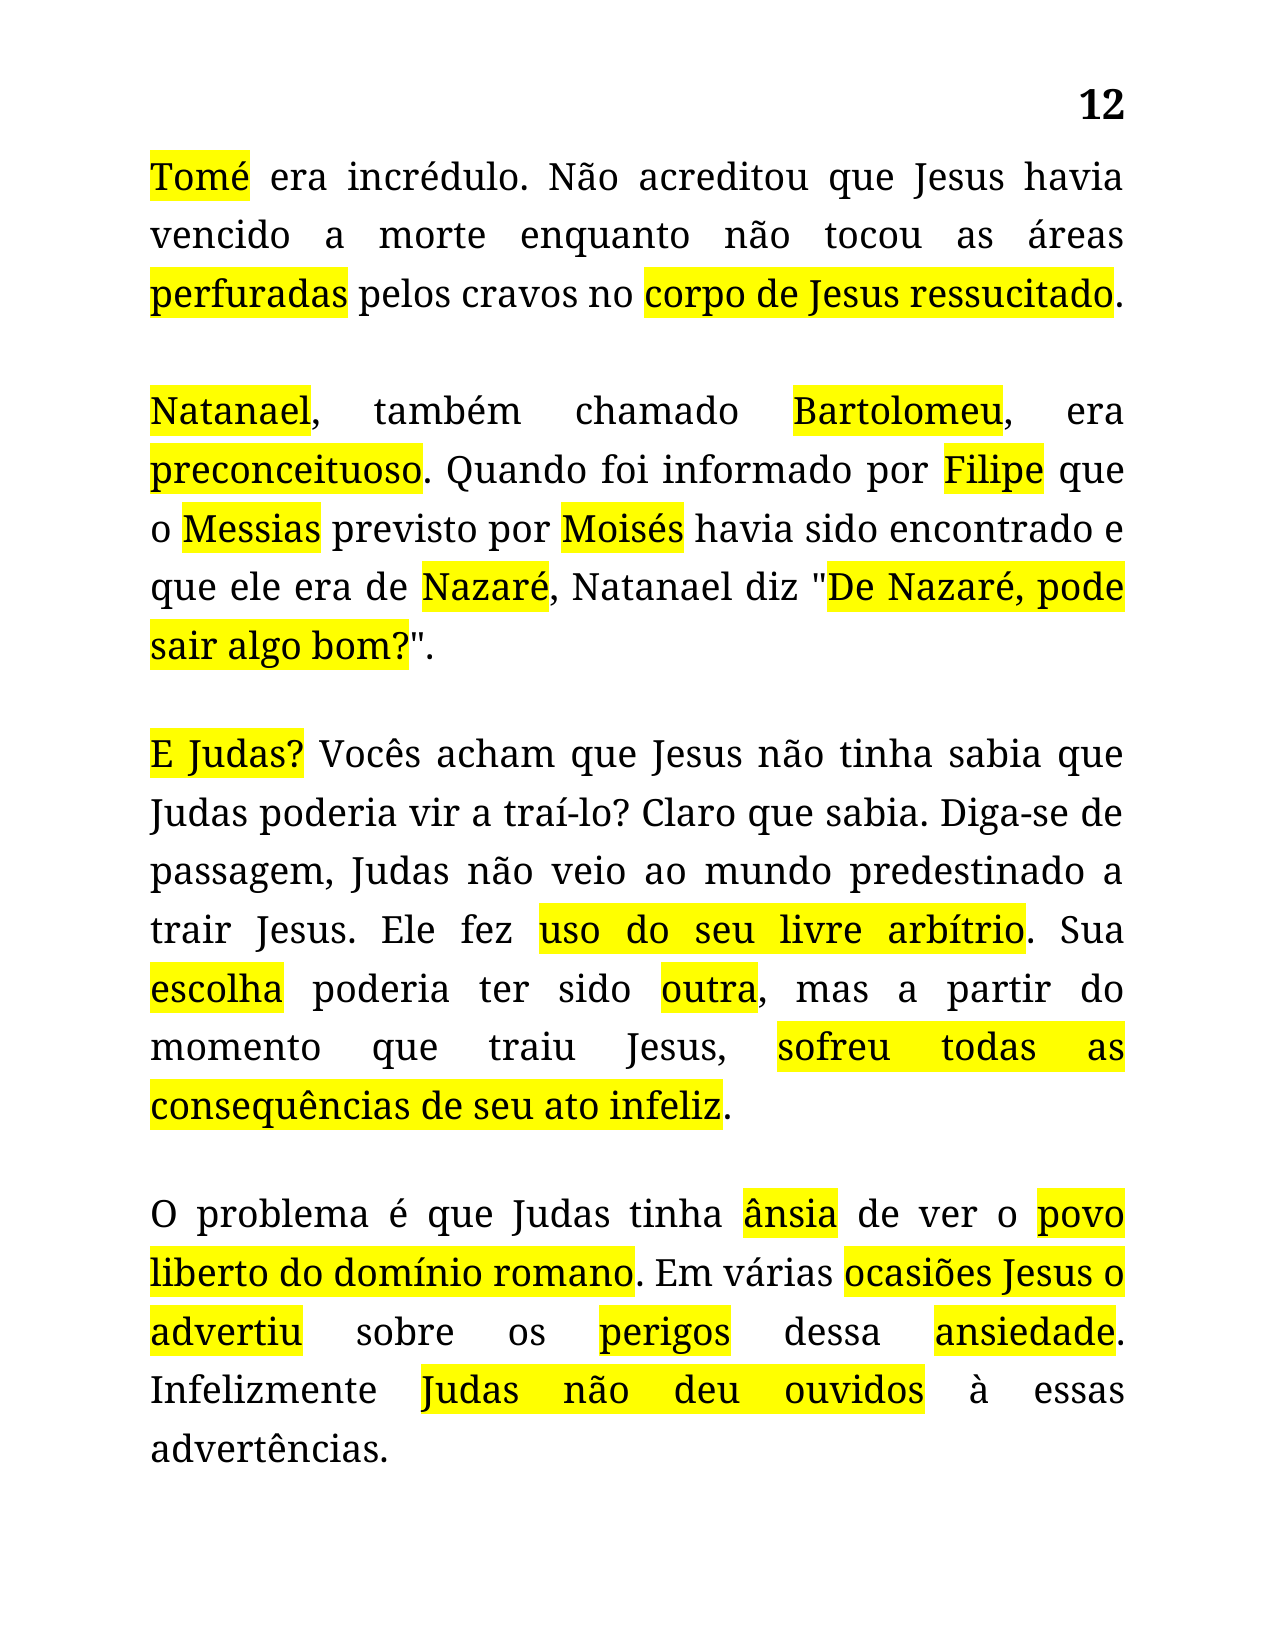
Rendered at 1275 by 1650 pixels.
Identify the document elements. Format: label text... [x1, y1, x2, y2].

text Tomé era incrédulo. Não acreditou que Jesus havia vencido a morte enquanto não tocou as áreas perfuradas pelos cravos no corpo de Jesus ressucitado. [150, 150, 1125, 318]
text O problema é que Judas tinha ânsia de ver o povo liberto do domínio romano. Em várias ocasiões Jesus o advertiu sobre os perigos dessa ansiedade. Infelizmente Judas não deu ouvidos à essas advertências. [150, 1187, 1125, 1473]
text Natanael, também chamado Bartolomeu, era preconceituoso. Quando foi informado por Filipe que o Messias previsto por Moisés havia sido encontrado e que ele era de Nazaré, Natanael diz "De Nazaré, pode sair algo bom?". [150, 384, 1125, 670]
text E Judas? Vocês acham que Jesus não tinha sabia que Judas poderia vir a traí-lo? Claro que sabia. Diga-se de passagem, Judas não veio ao mundo predestinado a trair Jesus. Ele fez uso do seu livre arbítrio. Sua escolha poderia ter sido outra, mas a partir do momento que traiu Jesus, sofreu todas as consequências de seu ato infeliz. [150, 727, 1125, 1130]
